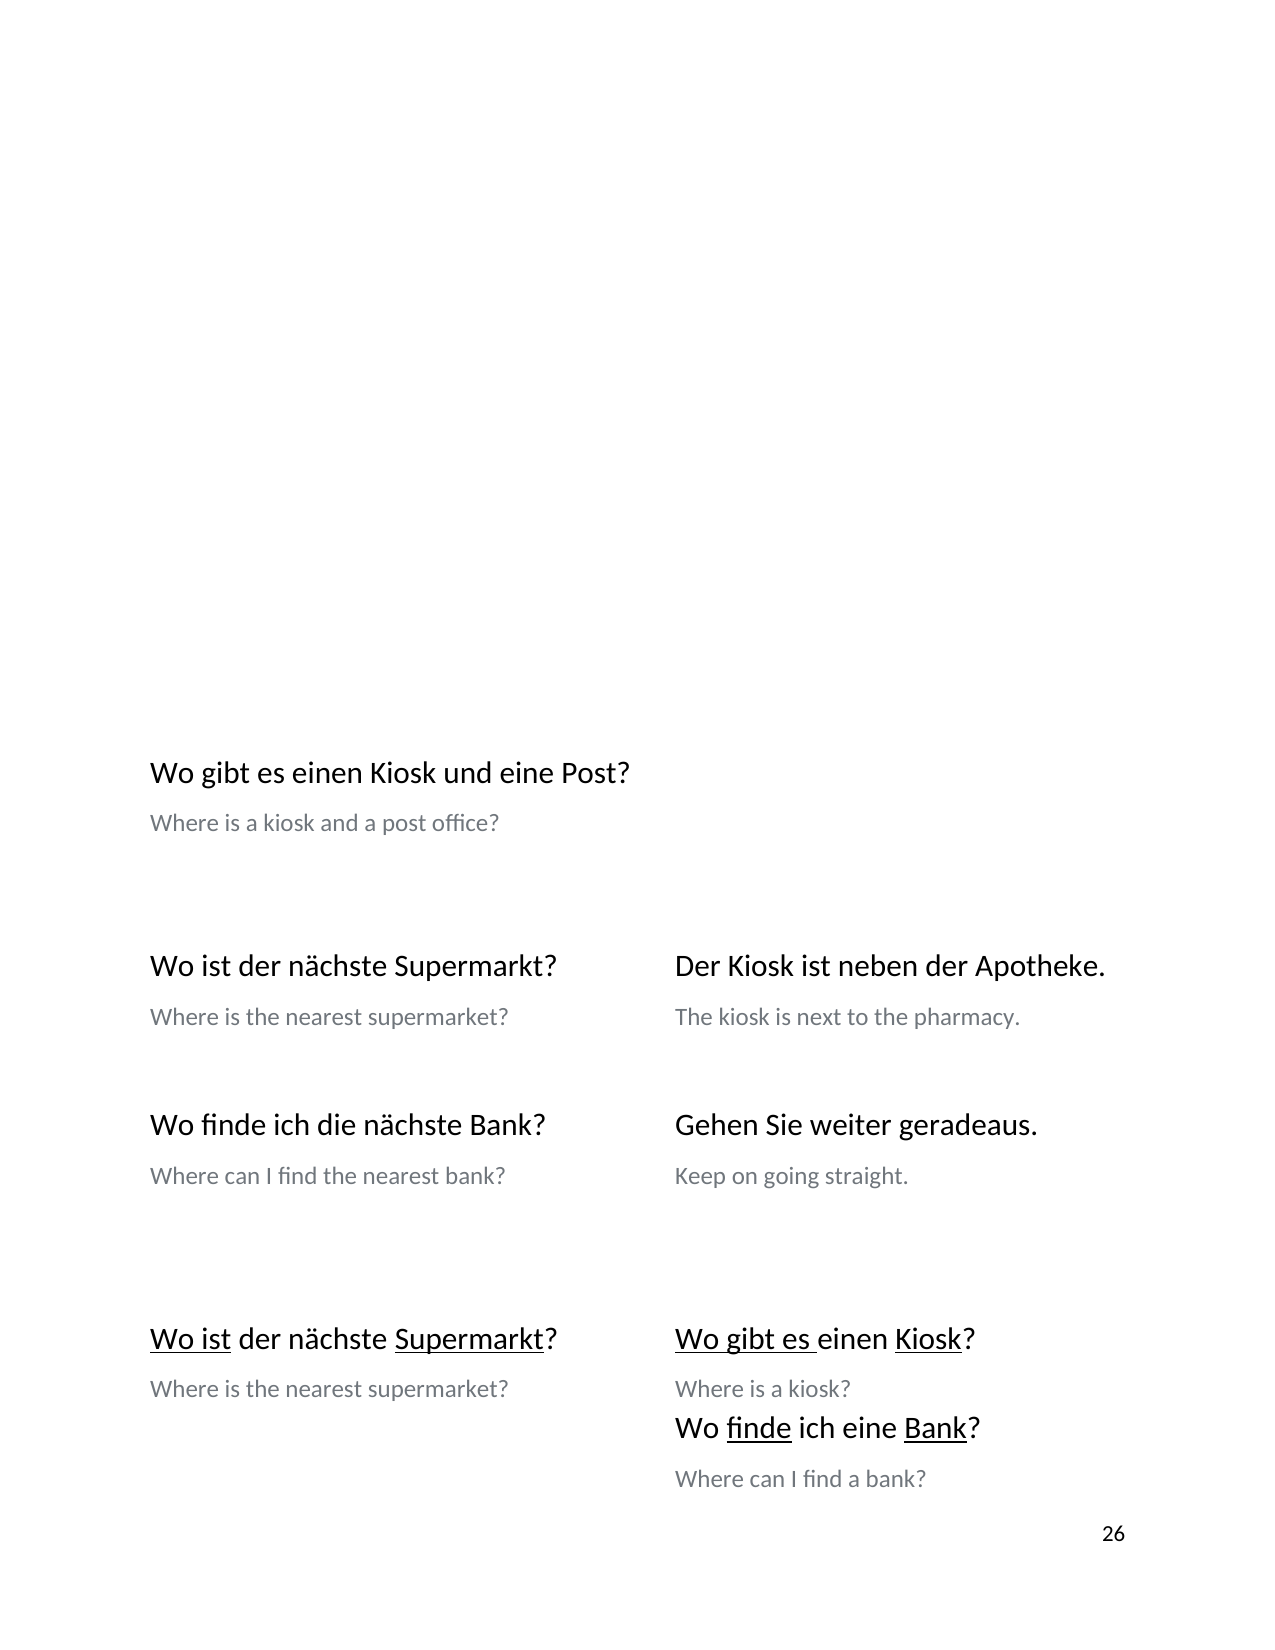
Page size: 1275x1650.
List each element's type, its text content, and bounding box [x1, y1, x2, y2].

text Keep on going straight. [675, 1160, 1125, 1190]
text The kiosk is next to the pharmacy. [675, 1001, 1125, 1032]
text Der Kiosk ist neben der Apotheke. [675, 946, 1125, 984]
text Where is a kiosk and a post office? [150, 807, 1125, 838]
text Wo ist der nächste Supermarkt? [150, 1319, 600, 1357]
text Where can I find the nearest bank? [150, 1160, 600, 1190]
text Where is the nearest supermarket? [150, 1373, 600, 1404]
text Wo ist der nächste Supermarkt? [150, 946, 600, 984]
text Wo gibt es einen Kiosk und eine Post? [150, 753, 1125, 791]
text Wo finde ich die nächste Bank? [150, 1105, 600, 1143]
text Wo finde ich eine Bank? [675, 1408, 1125, 1446]
text Where is the nearest supermarket? [150, 1001, 600, 1032]
text Where is a kiosk? [675, 1373, 1125, 1404]
text Where can I find a bank? [675, 1463, 1125, 1493]
text Gehen Sie weiter geradeaus. [675, 1105, 1125, 1143]
text Wo gibt es einen Kiosk? [675, 1319, 1125, 1357]
